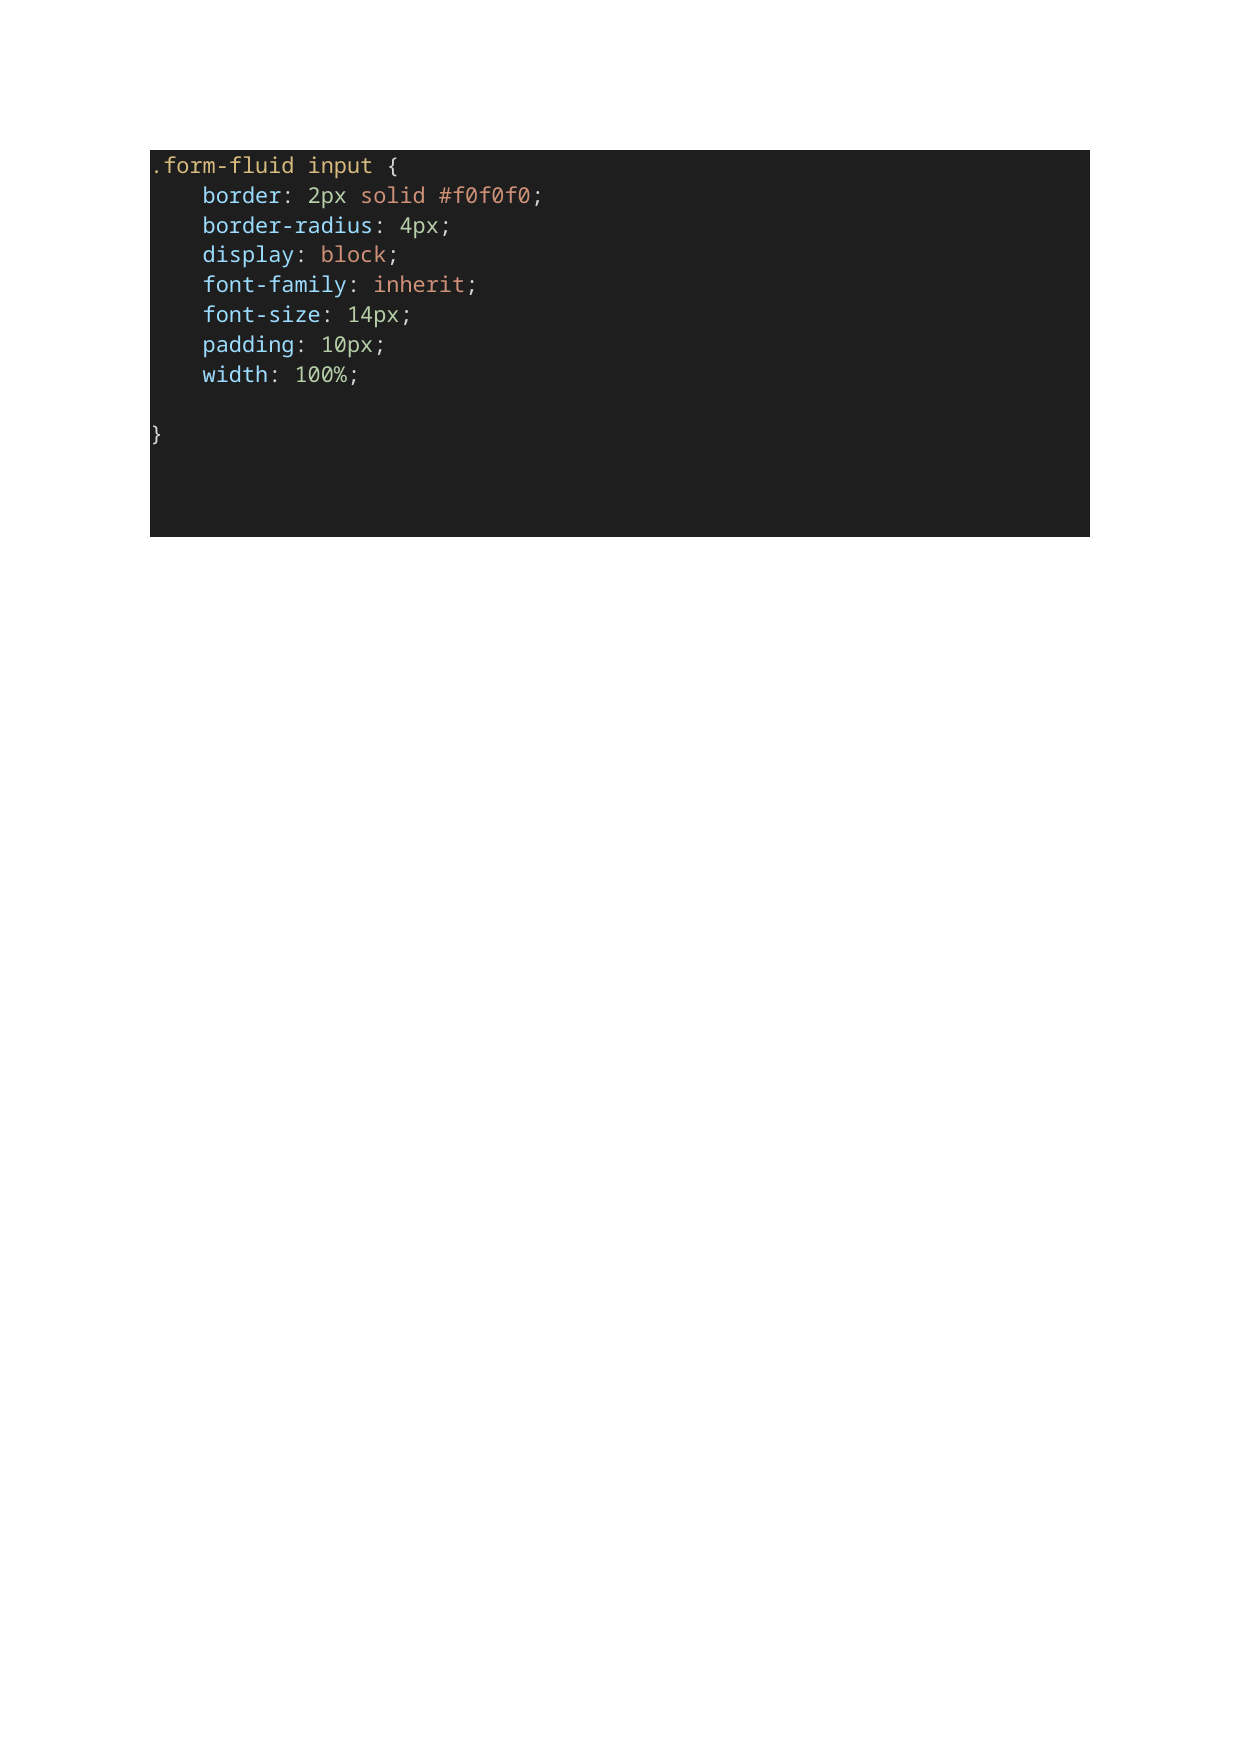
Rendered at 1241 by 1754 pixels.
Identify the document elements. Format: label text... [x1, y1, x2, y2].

text font-size: 14px; [150, 299, 1090, 329]
text width: 100%; [150, 358, 1090, 388]
text } [150, 418, 1090, 448]
text border: 2px solid #f0f0f0; [150, 180, 1090, 209]
text .form-fluid input { [150, 150, 1090, 180]
text border-radius: 4px; [150, 209, 1090, 239]
text display: block; [150, 239, 1090, 269]
text font-family: inherit; [150, 269, 1090, 299]
text padding: 10px; [150, 329, 1090, 358]
